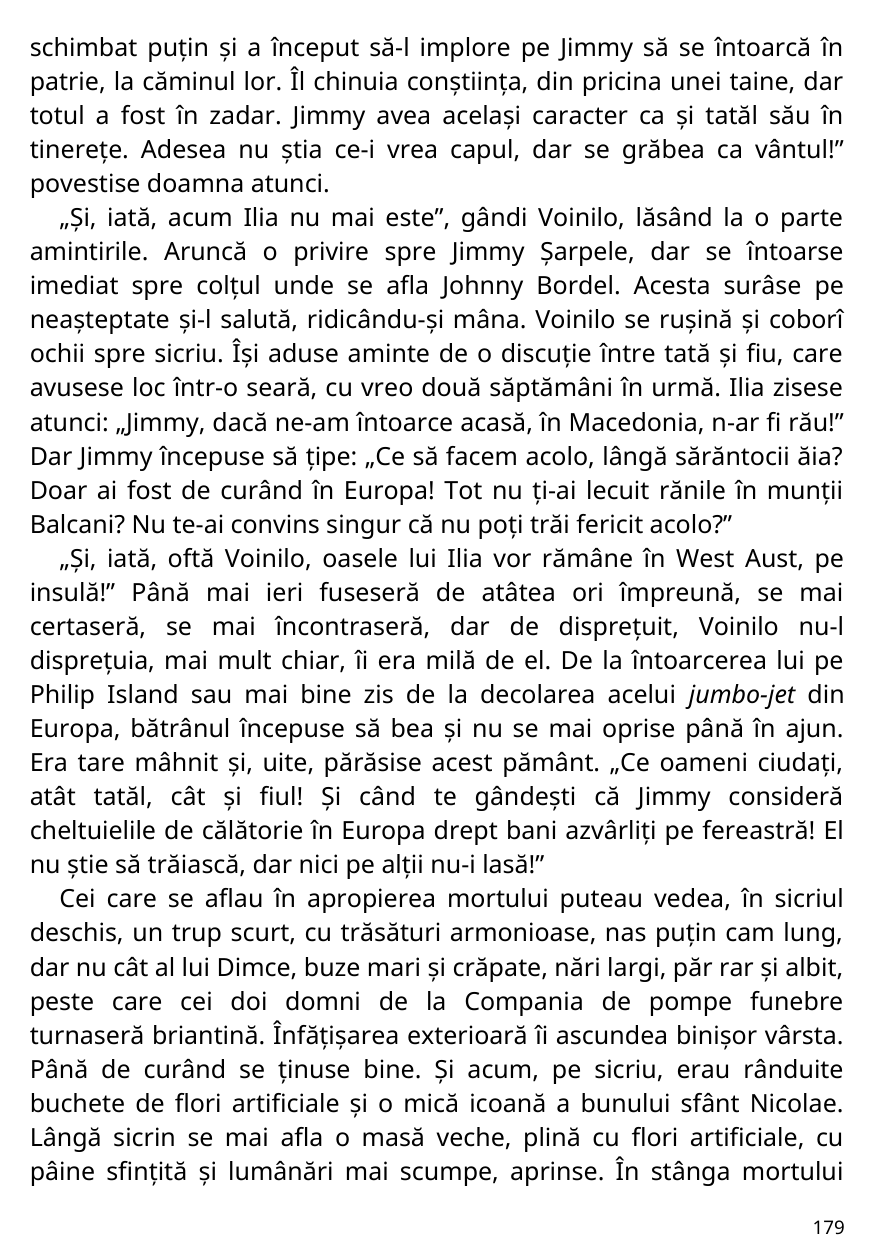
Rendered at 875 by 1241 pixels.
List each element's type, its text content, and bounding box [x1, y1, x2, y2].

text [29, 881, 844, 1188]
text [29, 29, 844, 200]
text „Și, iată, acum Ilia nu mai este”, gândi Voinilo, lăsând la o parte amintirile. Aruncă o privire spre Jimmy Șarpele, dar se întoarse imediat spre colțul unde se afla Johnny Bordel. Acesta surâse pe neașteptate și-l salută, ridicându-și mâna. Voinilo se rușină și coborî ochii spre sicriu. Își aduse aminte de o discuție între tată și fiu, care avusese loc într-o seară, cu vreo două săptămâni în urmă. Ilia zisese atunci: „Jimmy, dacă ne-am întoarce acasă, în Macedonia, n-ar fi rău!” Dar Jimmy începuse să țipe: „Ce să facem acolo, lângă sărăntocii ăia? Doar ai fost de curând în Europa! Tot nu ți-ai lecuit rănile în munții Balcani? Nu te-ai convins singur că nu poți trăi fericit acolo?” [29, 200, 844, 540]
text „Și, iată, oftă Voinilo, oasele lui Ilia vor rămâne în West Aust, pe insulă!” Până mai ieri fuseseră de atâtea ori împreună, se mai certaseră, se mai încontraseră, dar de disprețuit, Voinilo nu-l disprețuia, mai mult chiar, îi era milă de el. De la întoarcerea lui pe Philip Island sau mai bine zis de la decolarea acelui jumbo-jet din Europa, bătrânul începuse să bea și nu se mai oprise până în ajun. Era tare mâhnit și, uite, părăsise acest pământ. „Ce oameni ciudați, atât tatăl, cât și fiul! Și când te gândești că Jimmy consideră cheltuielile de călătorie în Europa drept bani azvârliți pe fereastră! El nu știe să trăiască, dar nici pe alții nu-i lasă!” [29, 540, 844, 881]
